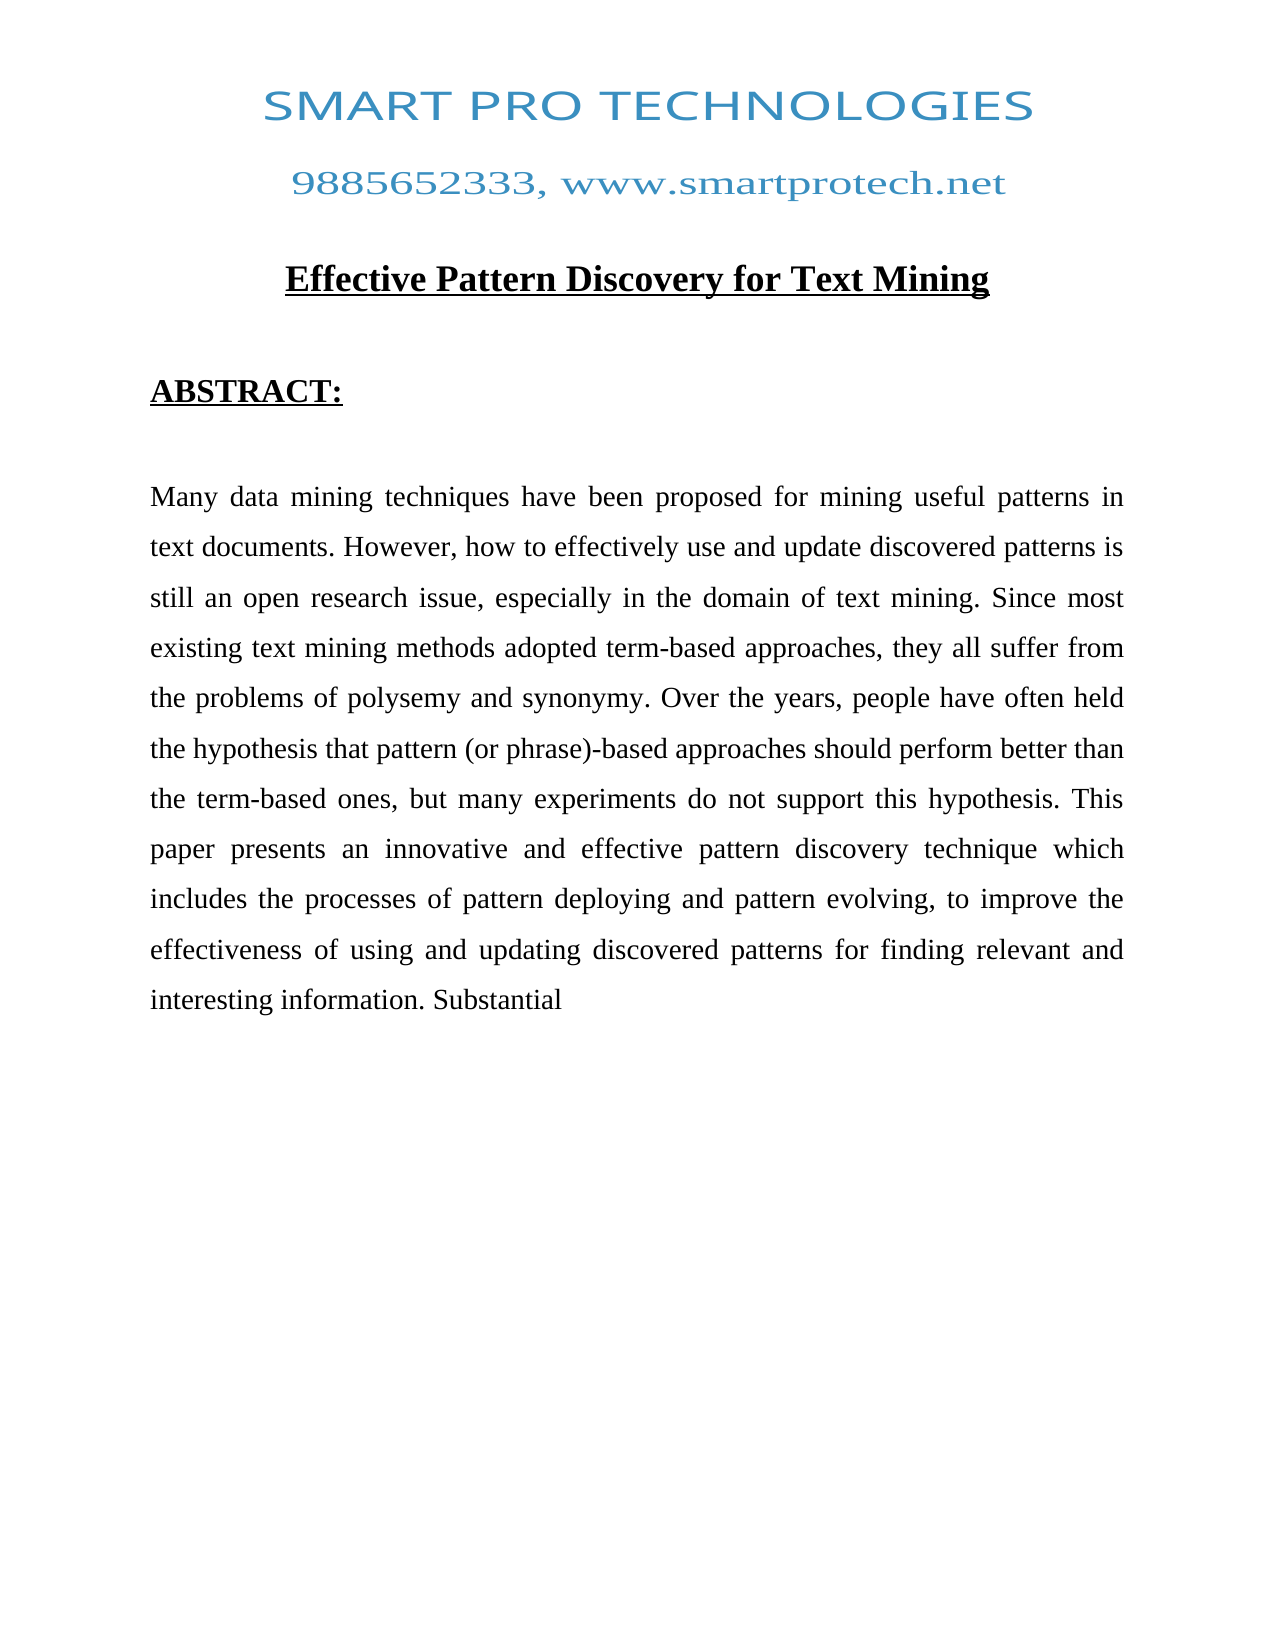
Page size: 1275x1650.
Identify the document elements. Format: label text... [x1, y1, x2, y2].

text ABSTRACT: [150, 371, 1125, 410]
text Many data mining techniques have been proposed for mining useful patterns in text documents. However, how to effectively use and update discovered patterns is still an open research issue, especially in the domain of text mining. Since most existing text mining methods adopted term-based approaches, they all suffer from the problems of polysemy and synonymy. Over the years, people have often held the hypothesis that pattern (or phrase)-based approaches should perform better than the term-based ones, but many experiments do not support this hypothesis. This paper presents an innovative and effective pattern discovery technique which includes the processes of pattern deploying and pattern evolving, to improve the effectiveness of using and updating discovered patterns for finding relevant and interesting information. Substantial [150, 479, 1125, 1016]
text Effective Pattern Discovery for Text Mining [150, 256, 1125, 299]
